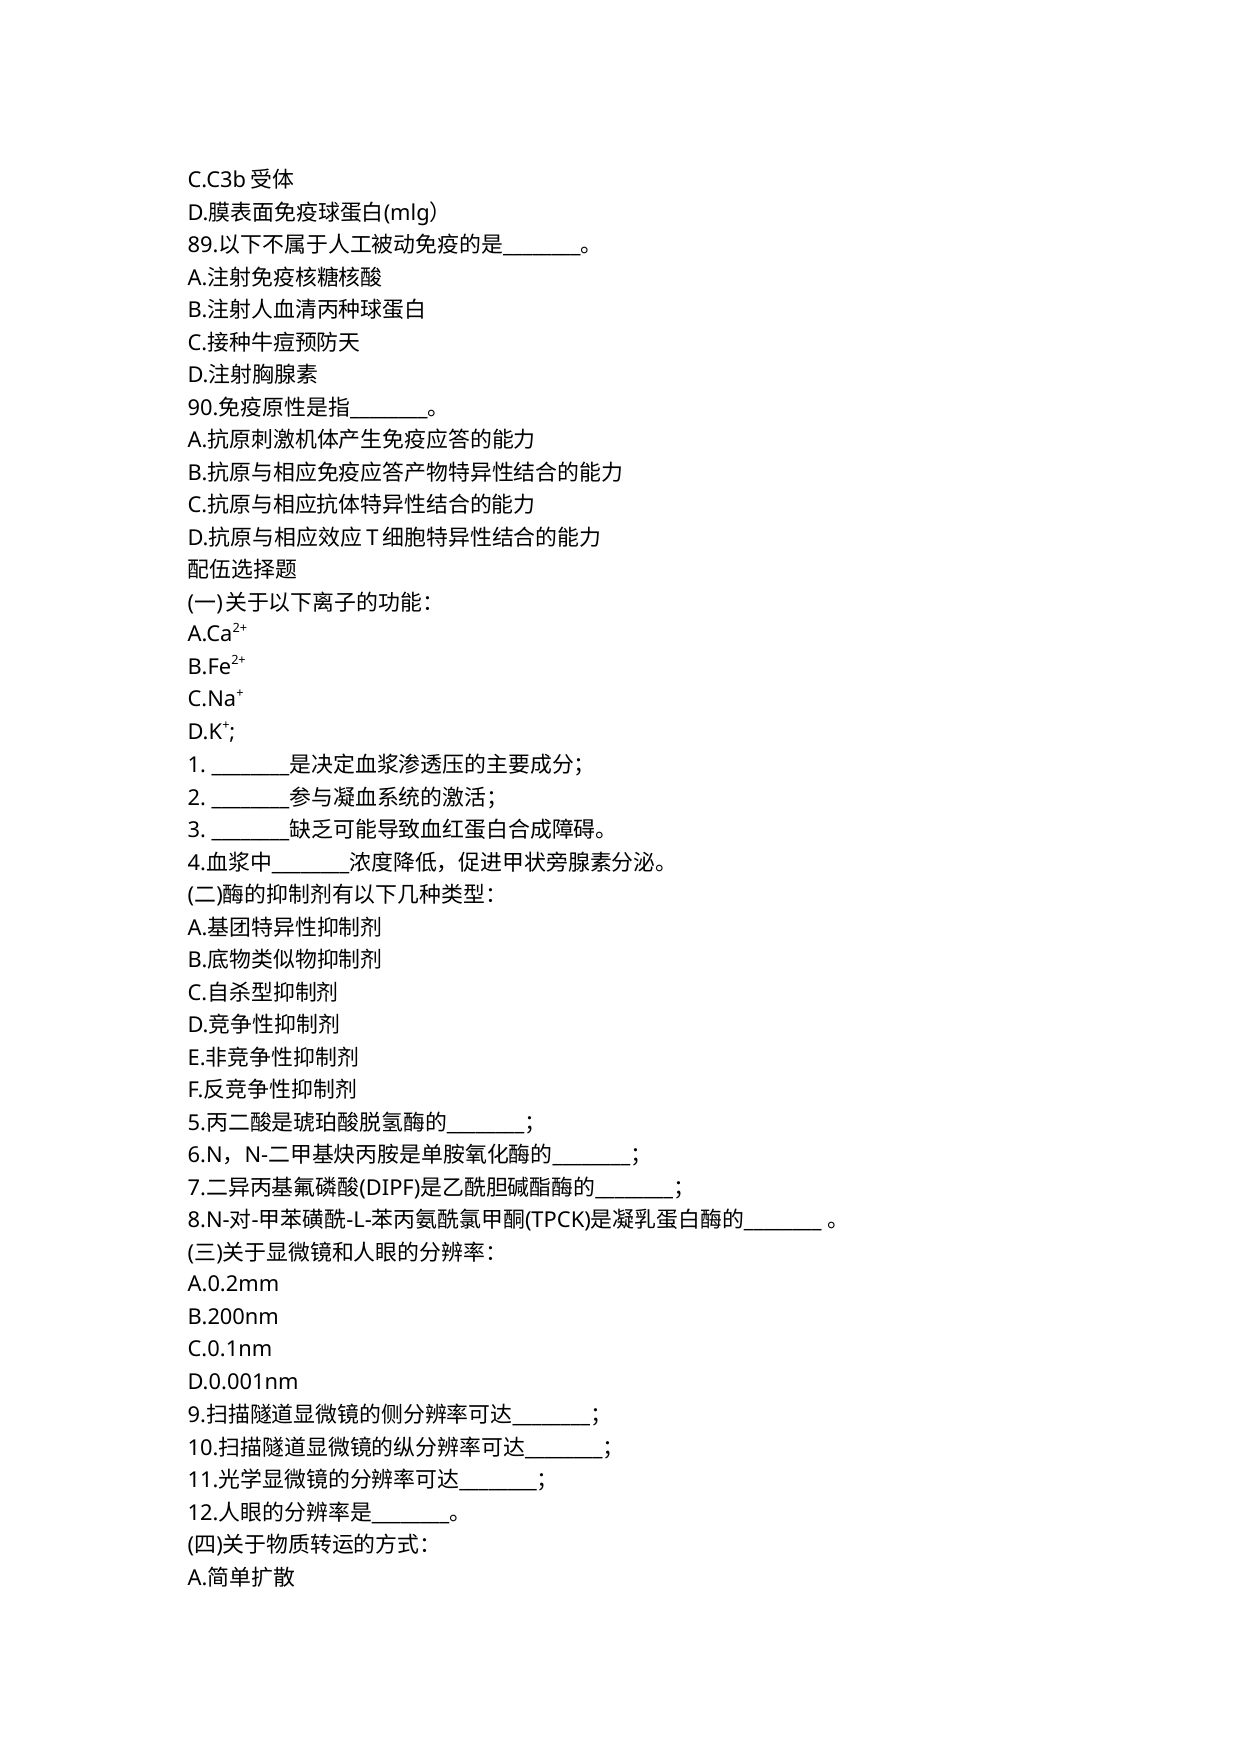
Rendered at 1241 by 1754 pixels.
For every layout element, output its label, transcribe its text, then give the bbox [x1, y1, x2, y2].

text D.抗原与相应效应T细胞特异性结合的能力 [187, 519, 1053, 552]
text C.接种牛痘预防天 [187, 324, 1053, 357]
text A.简单扩散 [187, 1559, 1053, 1592]
text (二)酶的抑制剂有以下几种类型： [187, 877, 1053, 909]
text 配伍选择题 [187, 552, 1053, 584]
text 6.N，N-二甲基炔丙胺是单胺氧化酶的________； [187, 1137, 1053, 1169]
text C.Na+ [187, 682, 1053, 714]
text 5.丙二酸是琥珀酸脱氢酶的________； [187, 1104, 1053, 1137]
text (三)关于显微镜和人眼的分辨率： [187, 1234, 1053, 1267]
text A.0.2mm [187, 1267, 1053, 1299]
text 2. ________参与凝血系统的激活； [187, 779, 1053, 812]
text 10.扫描隧道显微镜的纵分辨率可达________； [187, 1429, 1053, 1462]
text 4.血浆中________浓度降低，促进甲状旁腺素分泌。 [187, 844, 1053, 877]
text C.自杀型抑制剂 [187, 974, 1053, 1007]
text 9.扫描隧道显微镜的侧分辨率可达________； [187, 1397, 1053, 1429]
text C.抗原与相应抗体特异性结合的能力 [187, 487, 1053, 519]
text B.注射人血清丙种球蛋白 [187, 292, 1053, 324]
text A.基团特异性抑制剂 [187, 909, 1053, 942]
text (四)关于物质转运的方式： [187, 1527, 1053, 1559]
text A.抗原刺激机体产生免疫应答的能力 [187, 422, 1053, 454]
text B.Fe2+ [187, 649, 1053, 682]
text A.注射免疫核糖核酸 [187, 259, 1053, 292]
text D.0.001nm [187, 1364, 1053, 1397]
text 12.人眼的分辨率是________。 [187, 1494, 1053, 1527]
list 关于以下离子的功能： [187, 584, 1053, 617]
text C.C3b受体 [187, 162, 1053, 194]
text D.注射胸腺素 [187, 357, 1053, 389]
text D.膜表面免疫球蛋白(mlg） [187, 194, 1053, 227]
text E.非竞争性抑制剂 [187, 1039, 1053, 1072]
text 3. ________缺乏可能导致血红蛋白合成障碍。 [187, 812, 1053, 844]
text 7.二异丙基氟磷酸(DIPF)是乙酰胆碱酯酶的________； [187, 1169, 1053, 1202]
text B.底物类似物抑制剂 [187, 942, 1053, 974]
text 11.光学显微镜的分辨率可达________； [187, 1462, 1053, 1494]
text 89.以下不属于人工被动免疫的是________。 [187, 227, 1053, 259]
text A.Ca2+ [187, 617, 1053, 649]
text F.反竞争性抑制剂 [187, 1072, 1053, 1104]
text D.竞争性抑制剂 [187, 1007, 1053, 1039]
text 8.N-对-甲苯磺酰-L-苯丙氨酰氯甲酮(TPCK)是凝乳蛋白酶的________ 。 [187, 1202, 1053, 1234]
text C.0.1nm [187, 1332, 1053, 1364]
text D.K+; [187, 714, 1053, 747]
text B.抗原与相应免疫应答产物特异性结合的能力 [187, 454, 1053, 487]
text B.200nm [187, 1299, 1053, 1332]
text 90.免疫原性是指________。 [187, 389, 1053, 422]
text 1. ________是决定血浆渗透压的主要成分； [187, 747, 1053, 779]
